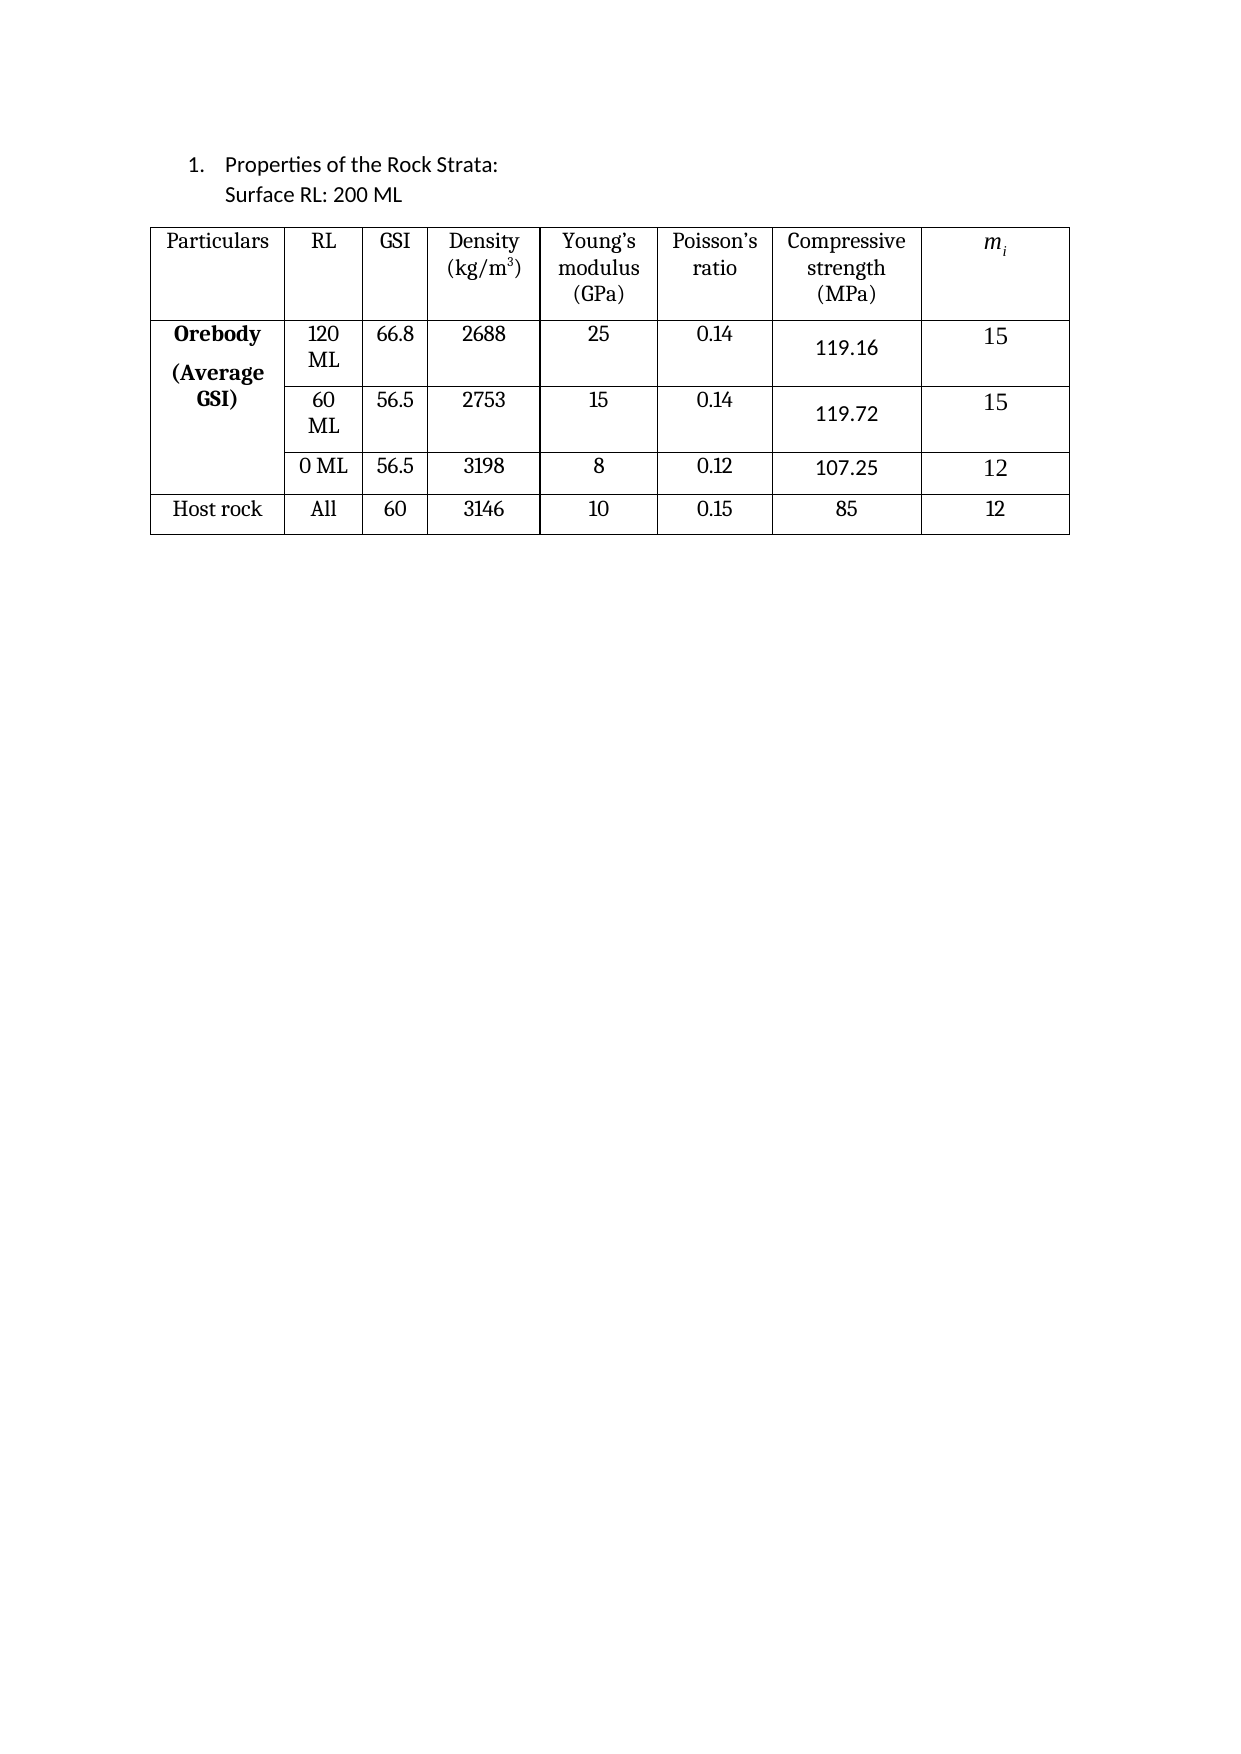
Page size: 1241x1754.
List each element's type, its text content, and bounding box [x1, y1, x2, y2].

table_cell 66.8 [363, 321, 427, 386]
table_cell 119.72 [773, 387, 921, 452]
table_cell 15 [922, 387, 1069, 452]
table_cell 0 ML [285, 453, 362, 494]
table_header GSI [363, 228, 427, 320]
table_cell 119.16 [773, 321, 921, 386]
table_header [922, 228, 1069, 320]
list Properties of the Rock Strata: [187, 150, 1090, 178]
table_cell 15 [541, 387, 657, 452]
table_header Young’s modulus (GPa) [541, 228, 657, 320]
table_header Particulars [151, 228, 284, 320]
table_cell 0.14 [658, 321, 772, 386]
table_cell Orebody (Average GSI) [151, 321, 284, 494]
table_cell 25 [541, 321, 657, 386]
table_cell All [285, 495, 362, 534]
table_cell 60 [363, 495, 427, 534]
table_cell 107.25 [773, 453, 921, 494]
table_cell 3146 [428, 495, 539, 534]
table_cell 8 [541, 453, 657, 494]
table_cell 0.12 [658, 453, 772, 494]
table_cell Host rock [151, 495, 284, 534]
table_header Density (kg/m3) [428, 228, 539, 320]
table_cell 0.14 [658, 387, 772, 452]
table_cell 0.15 [658, 495, 772, 534]
table_header RL [285, 228, 362, 320]
table_cell 10 [541, 495, 657, 534]
table_cell 15 [922, 321, 1069, 386]
table_cell 2753 [428, 387, 539, 452]
table_cell 56.5 [363, 387, 427, 452]
table_header Compressive strength (MPa) [773, 228, 921, 320]
table_cell 2688 [428, 321, 539, 386]
table_cell 12 [922, 453, 1069, 494]
table_cell 85 [773, 495, 921, 534]
table_cell 3198 [428, 453, 539, 494]
table_cell 120 ML [285, 321, 362, 386]
table_cell 12 [922, 495, 1069, 534]
table_cell 60 ML [285, 387, 362, 452]
list Surface RL: 200 ML [225, 180, 1090, 208]
table_cell 56.5 [363, 453, 427, 494]
table_header Poisson’s ratio [658, 228, 772, 320]
